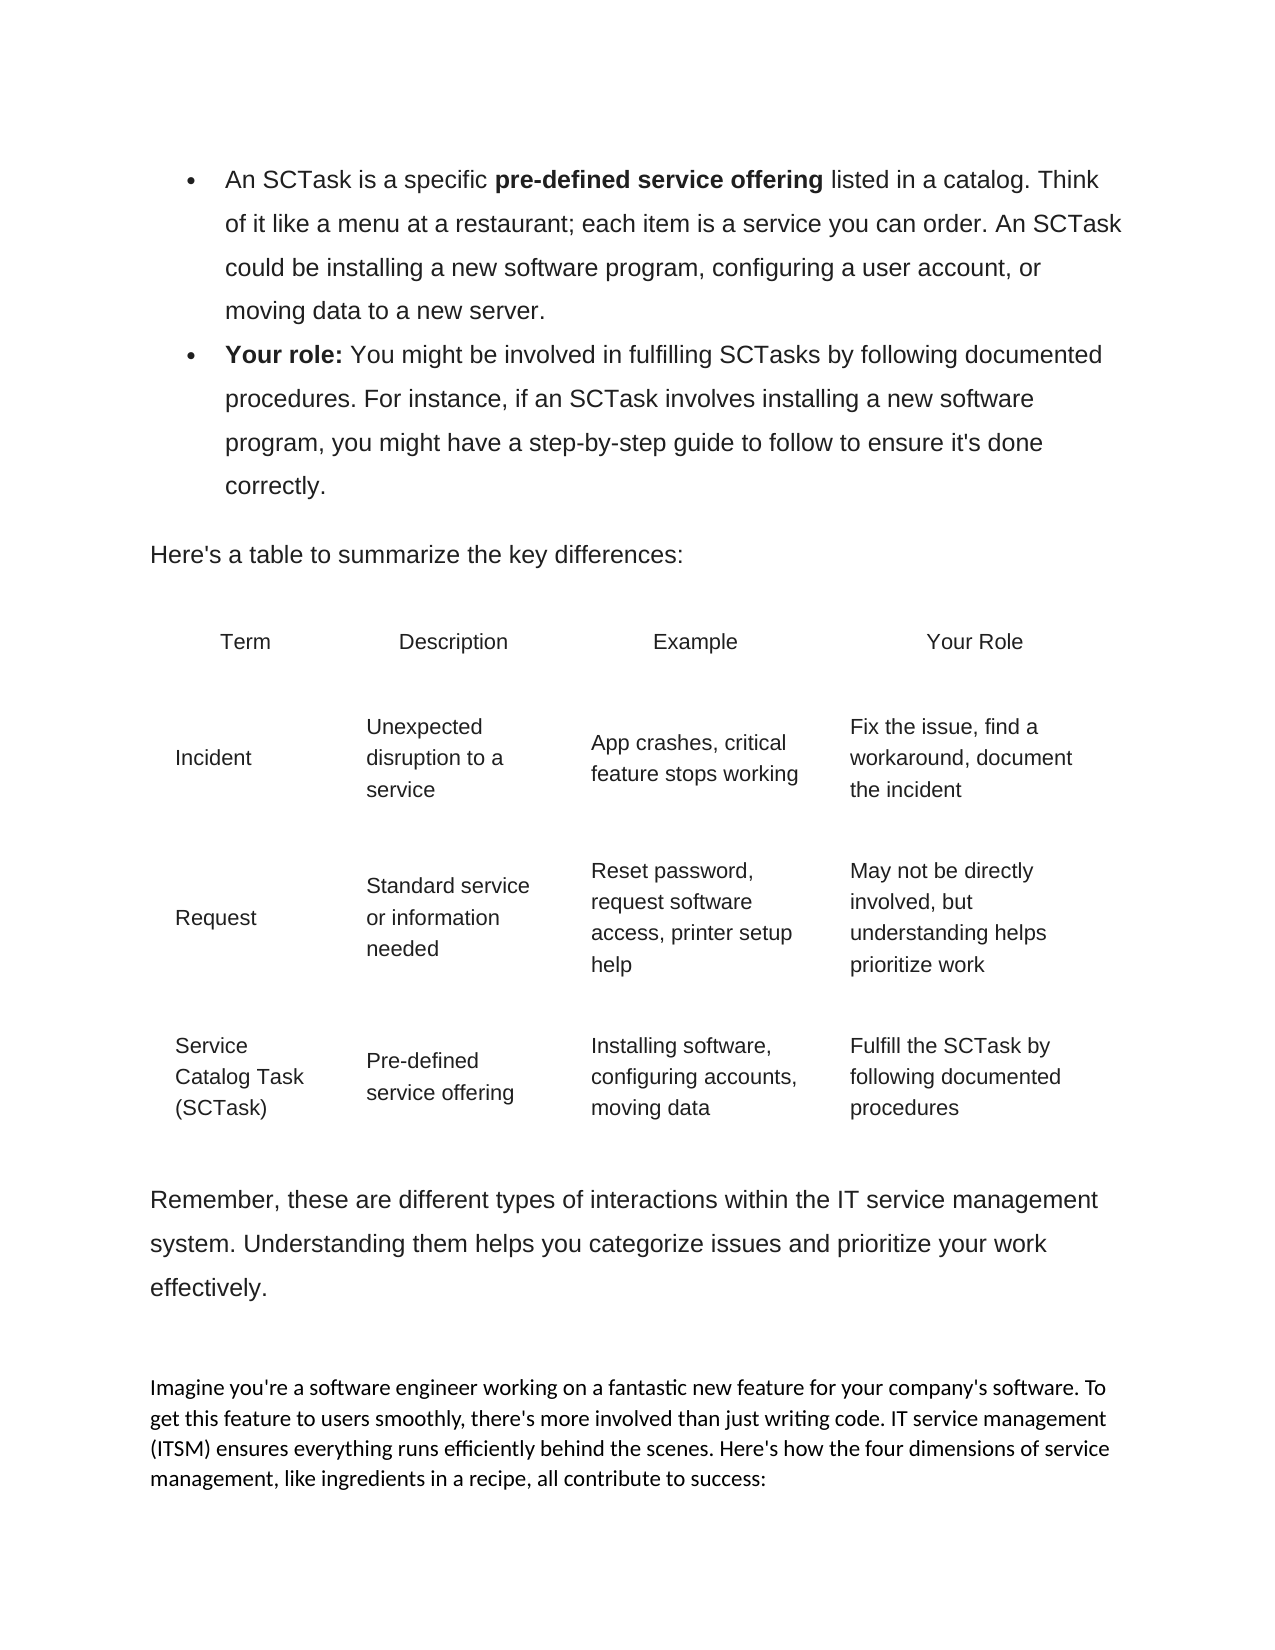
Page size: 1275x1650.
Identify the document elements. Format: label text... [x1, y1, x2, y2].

table_cell Service Catalog Task (SCTask) [150, 1002, 341, 1145]
table_cell Unexpected disruption to a service [341, 683, 566, 827]
table_header Term [150, 594, 341, 683]
text Remember, these are different types of interactions within the IT service management system. Understanding them helps you categorize issues and prioritize your work effectively. [150, 1170, 1125, 1302]
list Your role: You might be involved in fulfilling SCTasks by following documented procedures. For instance, if an SCTask involves installing a new software program, you might have a step-by-step guide to follow to ensure it's done correctly. [187, 325, 1125, 500]
table_cell Pre-defined service offering [341, 1002, 566, 1145]
table_cell Request [150, 827, 341, 1002]
table_header Your Role [825, 594, 1125, 683]
list An SCTask is a specific pre-defined service offering listed in a catalog. Think of it like a menu at a restaurant; each item is a service you can order. An SCTask could be installing a new software program, configuring a user account, or moving data to a new server. [187, 150, 1125, 325]
text Here's a table to summarize the key differences: [150, 525, 1125, 569]
text Imagine you're a software engineer working on a fantastic new feature for your company's software. To get this feature to users smoothly, there's more involved than just writing code. IT service management (ITSM) ensures everything runs efficiently behind the scenes. Here's how the four dimensions of service management, like ingredients in a recipe, all contribute to success: [150, 1373, 1125, 1492]
table_cell Fix the issue, find a workaround, document the incident [825, 683, 1125, 827]
table_cell Installing software, configuring accounts, moving data [566, 1002, 825, 1145]
table_cell Reset password, request software access, printer setup help [566, 827, 825, 1002]
table_cell Fulfill the SCTask by following documented procedures [825, 1002, 1125, 1145]
table_cell Incident [150, 683, 341, 827]
table_header Example [566, 594, 825, 683]
table_header Description [341, 594, 566, 683]
table_cell App crashes, critical feature stops working [566, 683, 825, 827]
table_cell Standard service or information needed [341, 827, 566, 1002]
table_cell May not be directly involved, but understanding helps prioritize work [825, 827, 1125, 1002]
